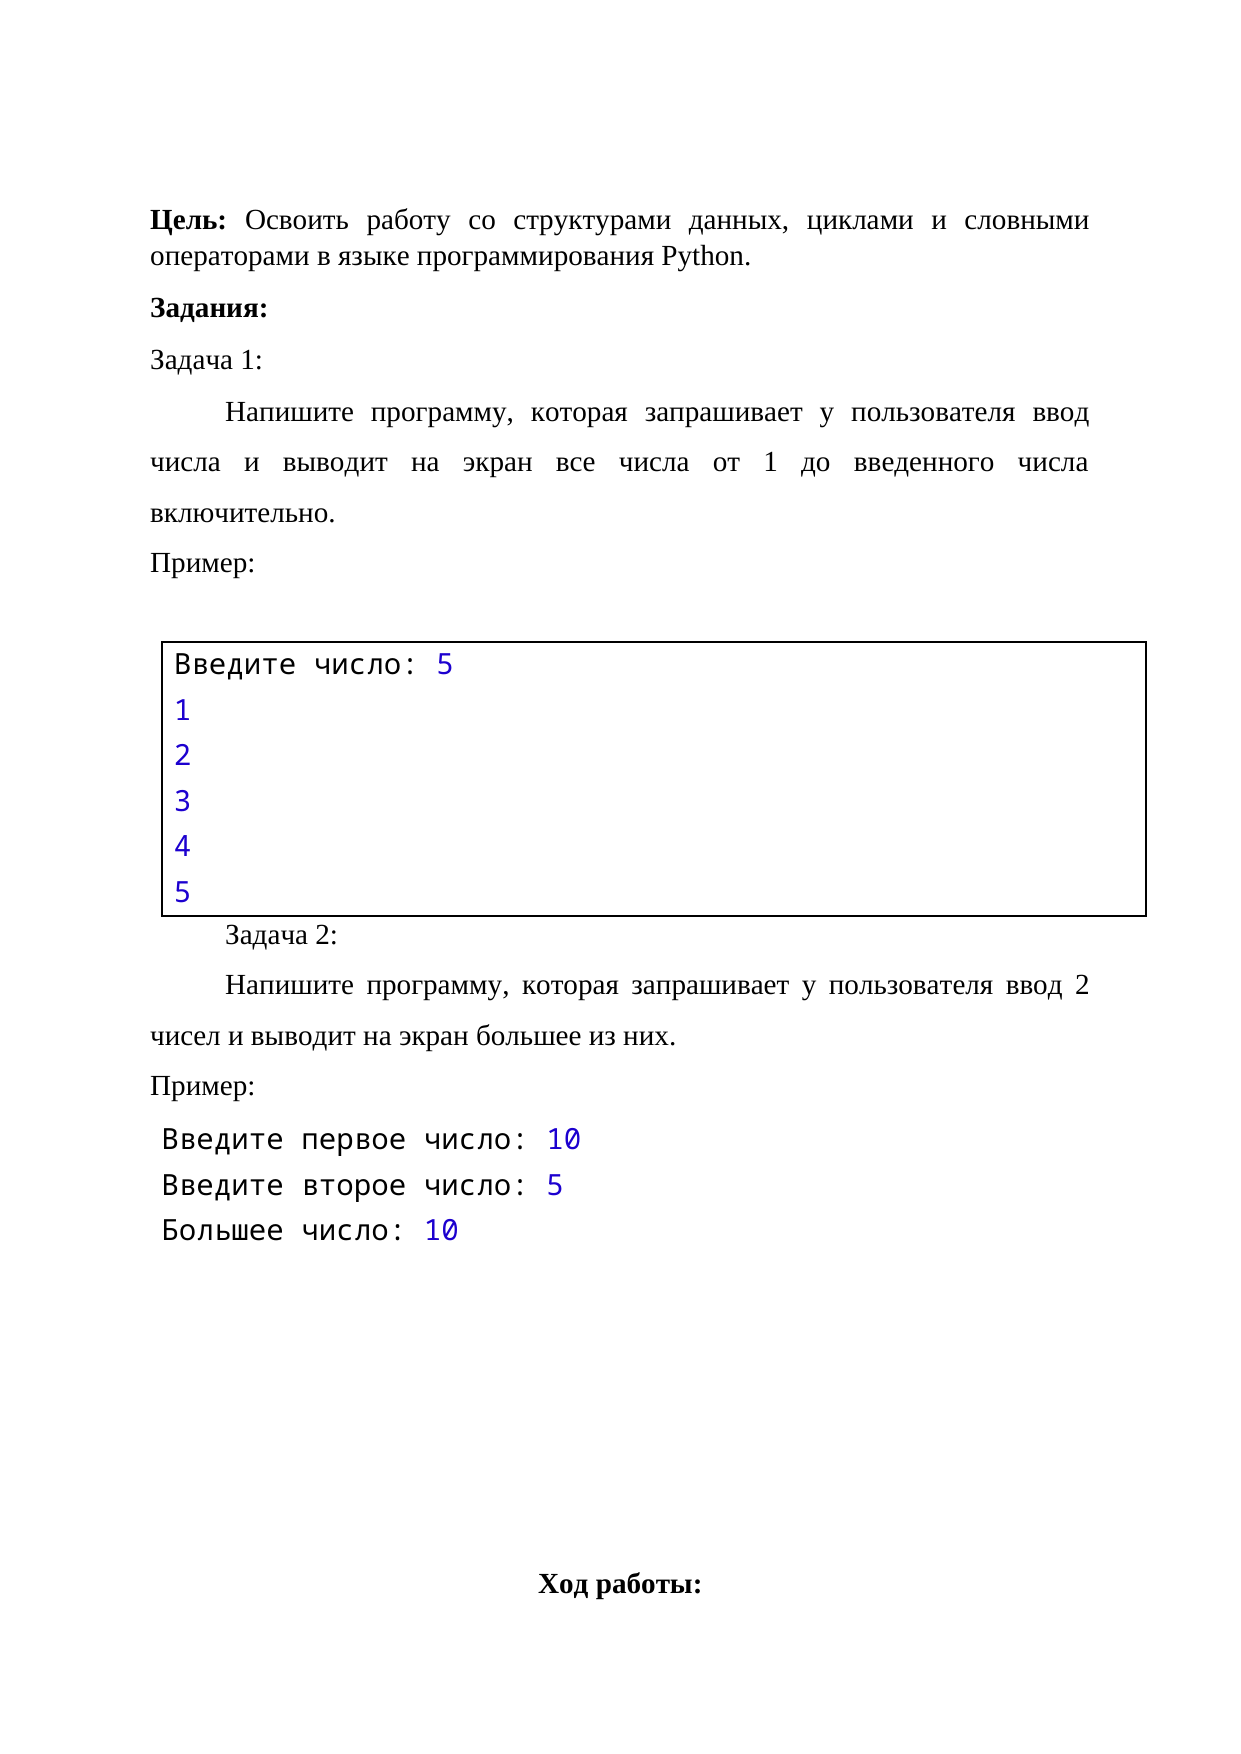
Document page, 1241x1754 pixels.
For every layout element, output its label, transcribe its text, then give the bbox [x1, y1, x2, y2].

table_header [150, 596, 1154, 917]
text Напишите программу, которая запрашивает у пользователя ввод числа и выводит на экран все числа от 1 до введенного числа включительно. [150, 394, 1090, 528]
text Пример: [150, 1068, 1090, 1102]
text Задача 2: [150, 917, 1090, 951]
text Напишите программу, которая запрашивает у пользователя ввод 2 чисел и выводит на экран большее из них. [150, 967, 1090, 1051]
text Задания: [150, 290, 1090, 323]
text Пример: [150, 545, 1090, 579]
table_header Введите первое число: 10 Введите второе число: 5 Большее число: 10 [150, 1118, 1154, 1253]
text Ход работы: [150, 1566, 1090, 1600]
text Цель: Освоить работу со структурами данных, циклами и словными операторами в языке программирования Python. [150, 202, 1090, 271]
text Задача 1: [150, 342, 1090, 376]
